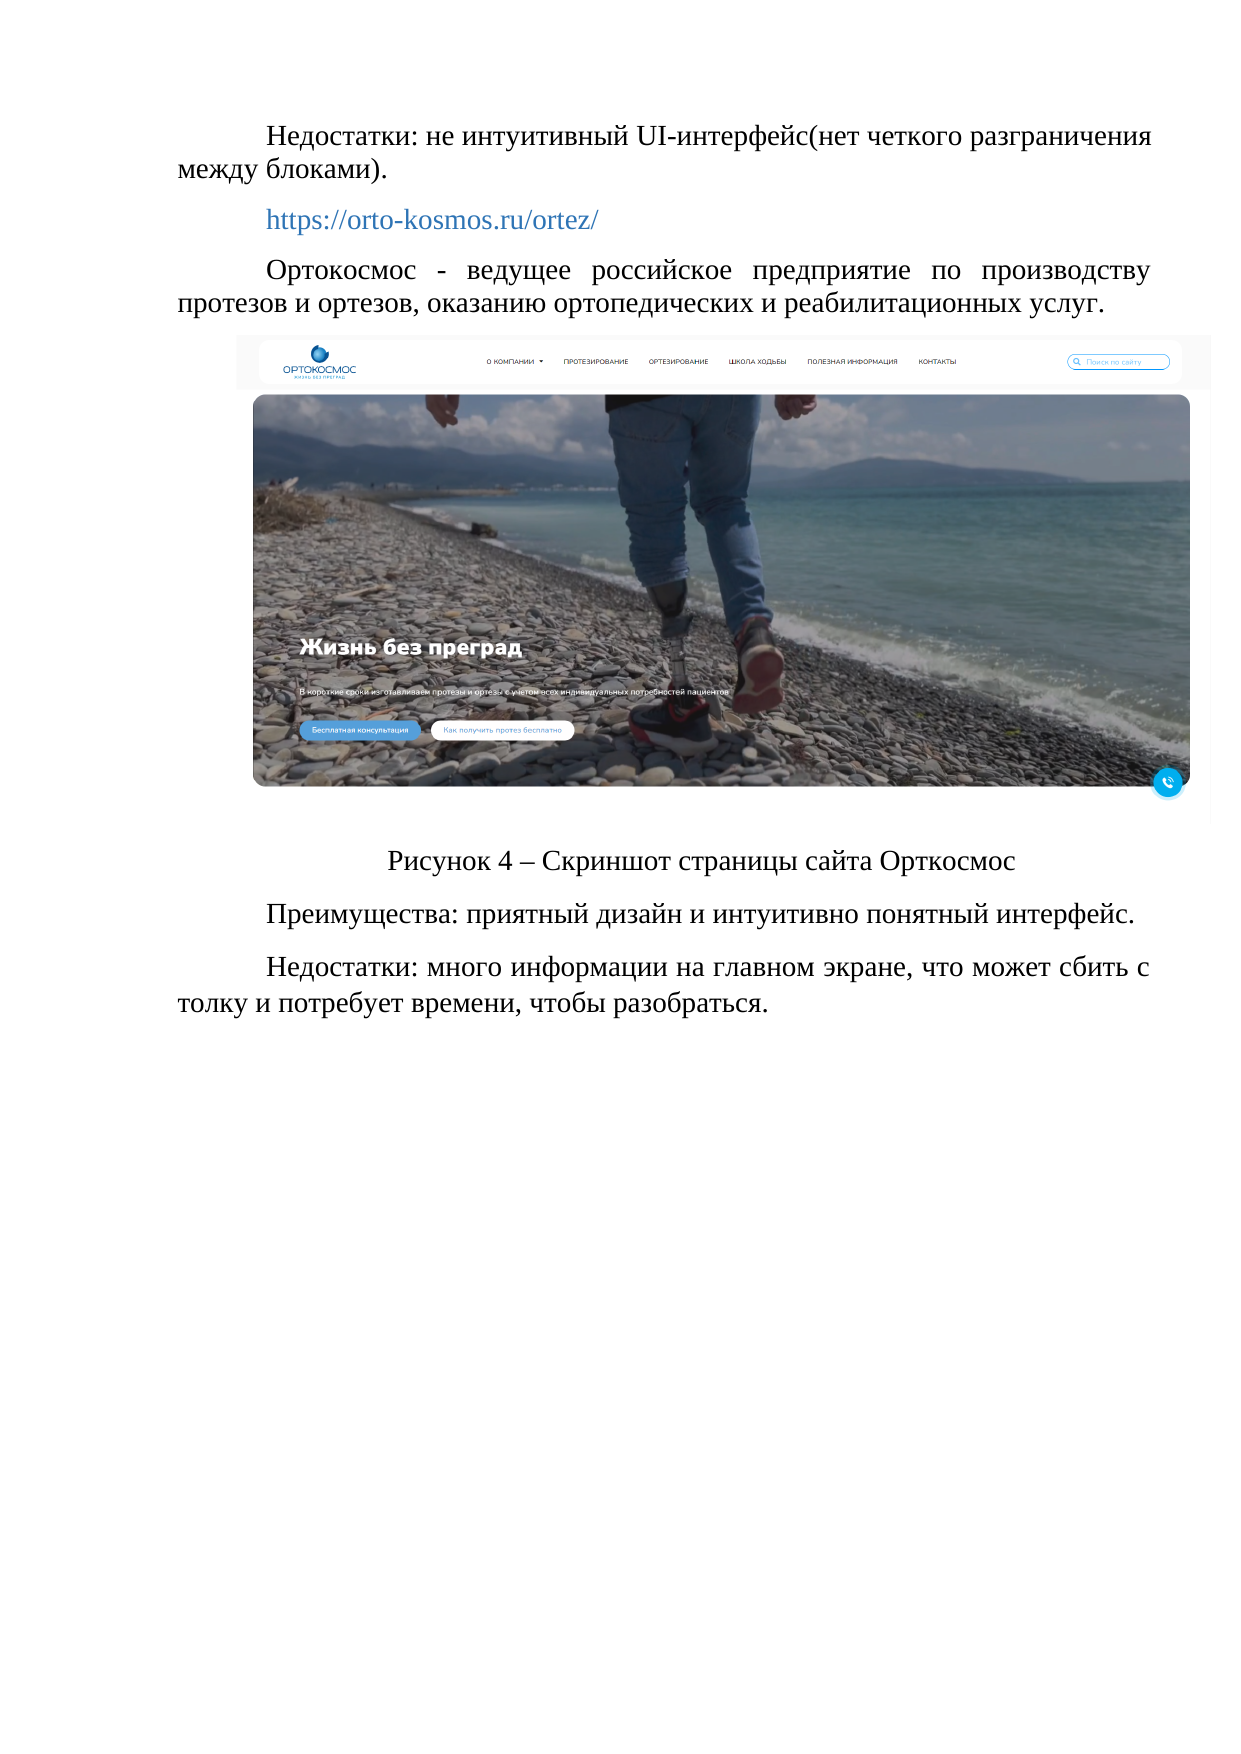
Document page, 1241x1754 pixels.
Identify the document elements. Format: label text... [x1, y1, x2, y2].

text https://orto-kosmos.ru/ortez/ [177, 202, 1152, 235]
text Преимущества: приятный дизайн и интуитивно понятный интерфейс. [177, 896, 1152, 929]
picture [236, 335, 1211, 824]
text Ортокосмос - ведущее российское предприятие по производству протезов и ортезов, оказанию ортопедических и реабилитационных услуг. [177, 252, 1152, 319]
text Недостатки: не интуитивный UI-интерфейс(нет четкого разграничения между блоками). [177, 118, 1152, 185]
text Недостатки: много информации на главном экране, что может сбить с толку и потребует времени, чтобы разобраться. [177, 949, 1152, 1018]
text Рисунок 4 – Скриншот страницы сайта Орткосмос [177, 843, 1152, 877]
